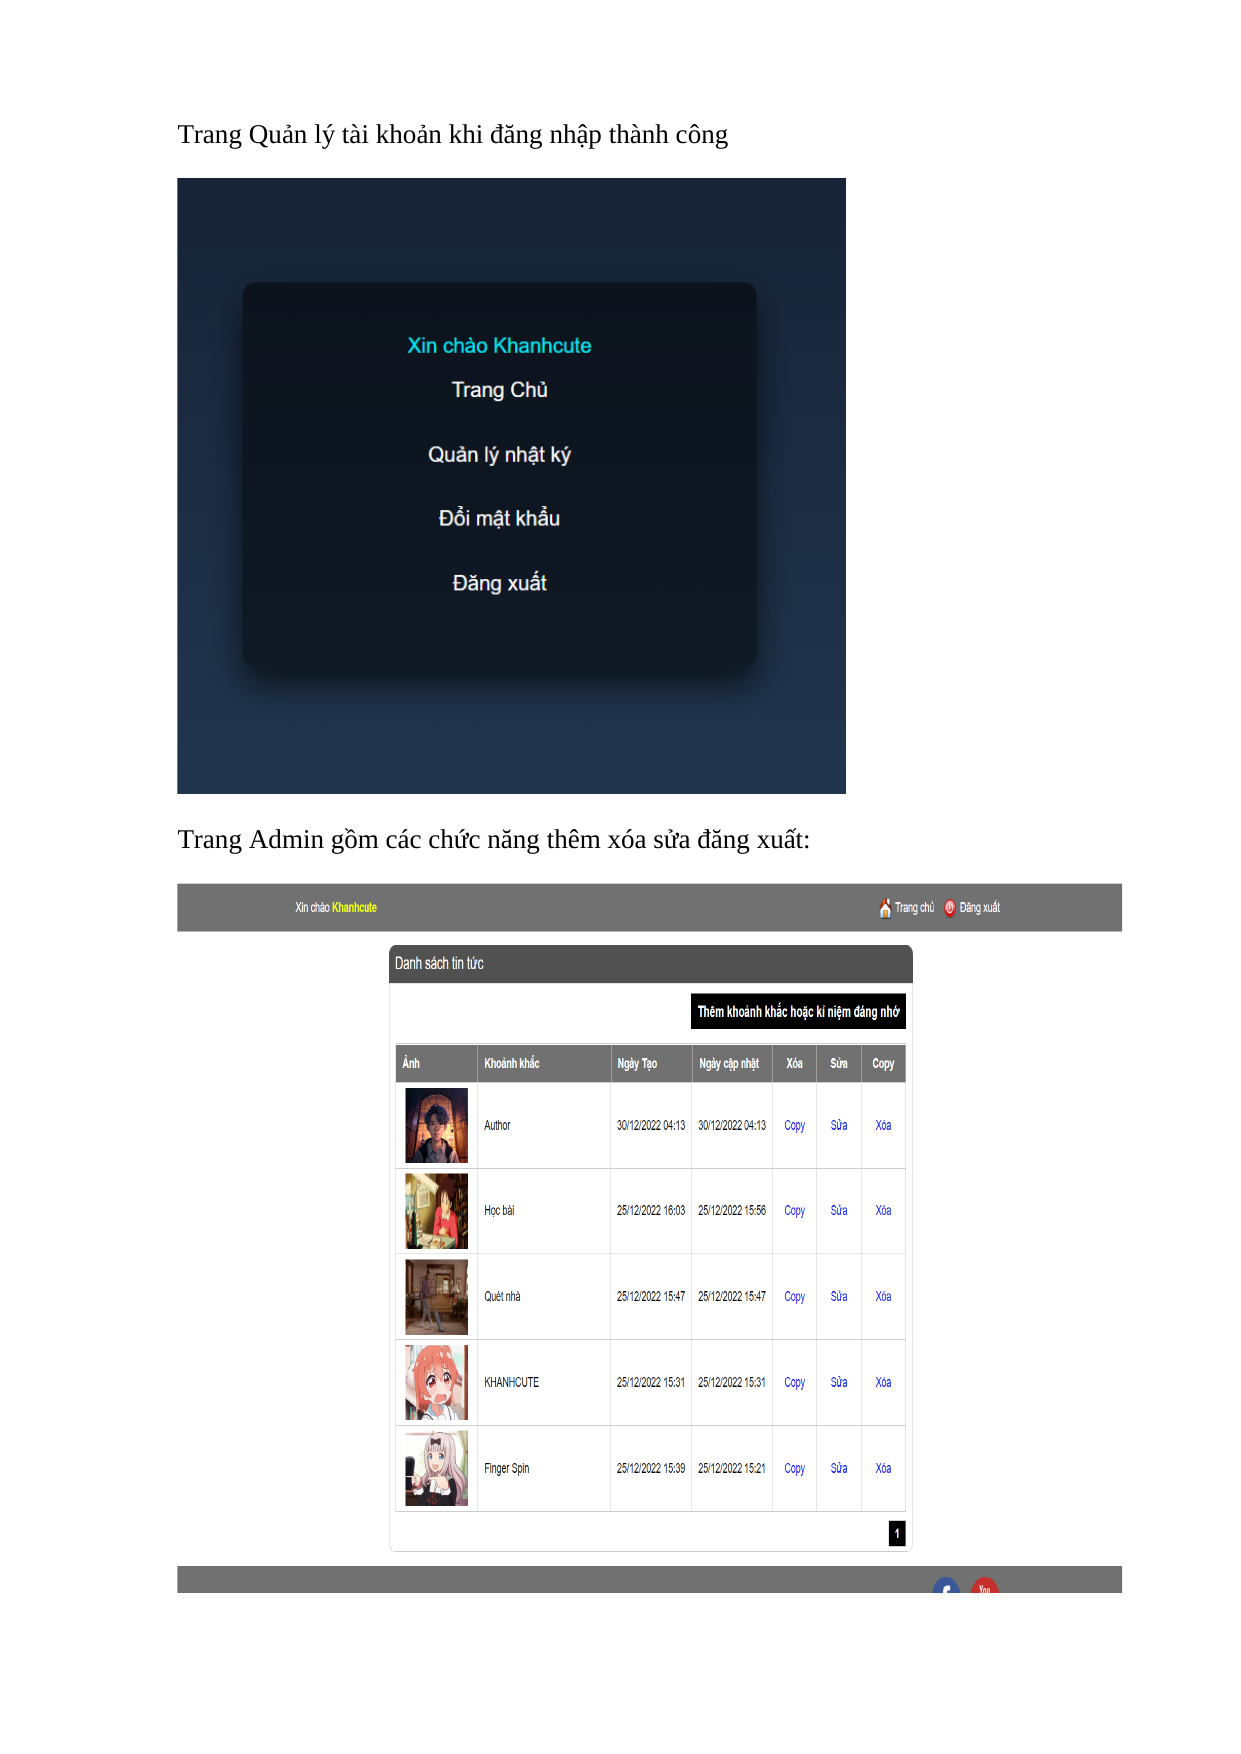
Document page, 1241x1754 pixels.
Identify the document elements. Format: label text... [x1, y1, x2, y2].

text Trang Quản lý tài khoản khi đăng nhập thành công [177, 118, 1122, 149]
picture [177, 883, 1123, 1593]
picture [177, 178, 846, 794]
text Trang Admin gồm các chức năng thêm xóa sửa đăng xuất: [177, 823, 1122, 854]
